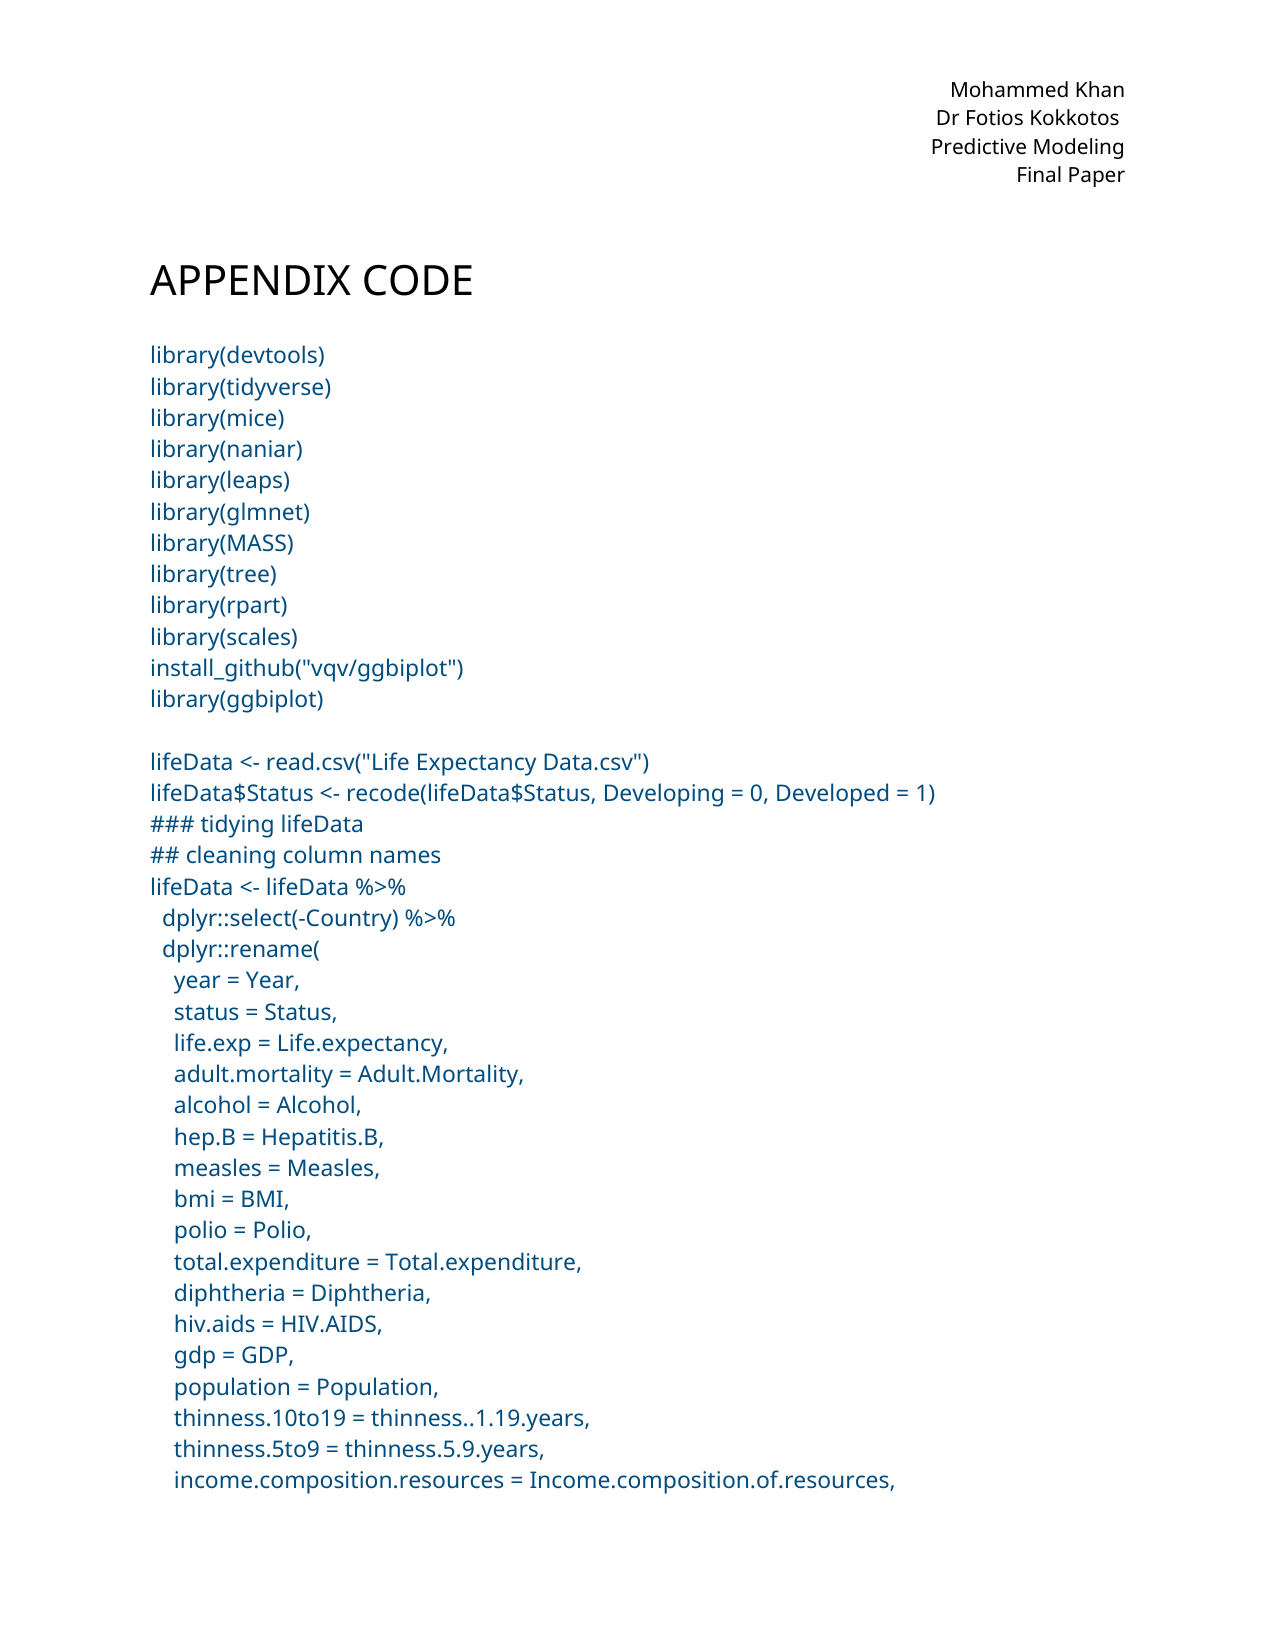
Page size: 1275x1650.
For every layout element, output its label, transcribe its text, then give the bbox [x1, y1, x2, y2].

text diphtheria = Diphtheria, [150, 1277, 1125, 1308]
text dplyr::select(-Country) %>% [150, 902, 1125, 933]
text library(mice) [150, 402, 1125, 433]
text library(devtools) [150, 339, 1125, 371]
text library(MASS) [150, 527, 1125, 558]
text life.exp = Life.expectancy, [150, 1027, 1125, 1058]
text alcohol = Alcohol, [150, 1089, 1125, 1121]
text thinness.5to9 = thinness.5.9.years, [150, 1433, 1125, 1464]
text status = Status, [150, 996, 1125, 1027]
text income.composition.resources = Income.composition.of.resources, [150, 1464, 1125, 1496]
text gdp = GDP, [150, 1339, 1125, 1371]
text lifeData$Status <- recode(lifeData$Status, Developing = 0, Developed = 1) [150, 777, 1125, 808]
text adult.mortality = Adult.Mortality, [150, 1058, 1125, 1089]
text population = Population, [150, 1371, 1125, 1402]
text hiv.aids = HIV.AIDS, [150, 1308, 1125, 1339]
text library(ggbiplot) [150, 683, 1125, 714]
text library(rpart) [150, 589, 1125, 621]
text dplyr::rename( [150, 933, 1125, 964]
text library(scales) [150, 621, 1125, 652]
text ### tidying lifeData [150, 808, 1125, 839]
text total.expenditure = Total.expenditure, [150, 1246, 1125, 1277]
text library(glmnet) [150, 496, 1125, 527]
text lifeData <- read.csv("Life Expectancy Data.csv") [150, 746, 1125, 777]
text polio = Polio, [150, 1214, 1125, 1246]
text library(tidyverse) [150, 371, 1125, 402]
text bmi = BMI, [150, 1183, 1125, 1214]
text ## cleaning column names [150, 839, 1125, 871]
text measles = Measles, [150, 1152, 1125, 1183]
text thinness.10to19 = thinness..1.19.years, [150, 1402, 1125, 1433]
text library(leaps) [150, 464, 1125, 496]
subtitle APPENDIX CODE [150, 251, 1125, 308]
text year = Year, [150, 964, 1125, 996]
text library(naniar) [150, 433, 1125, 464]
text hep.B = Hepatitis.B, [150, 1121, 1125, 1152]
text lifeData <- lifeData %>% [150, 871, 1125, 902]
text install_github("vqv/ggbiplot") [150, 652, 1125, 683]
text library(tree) [150, 558, 1125, 589]
